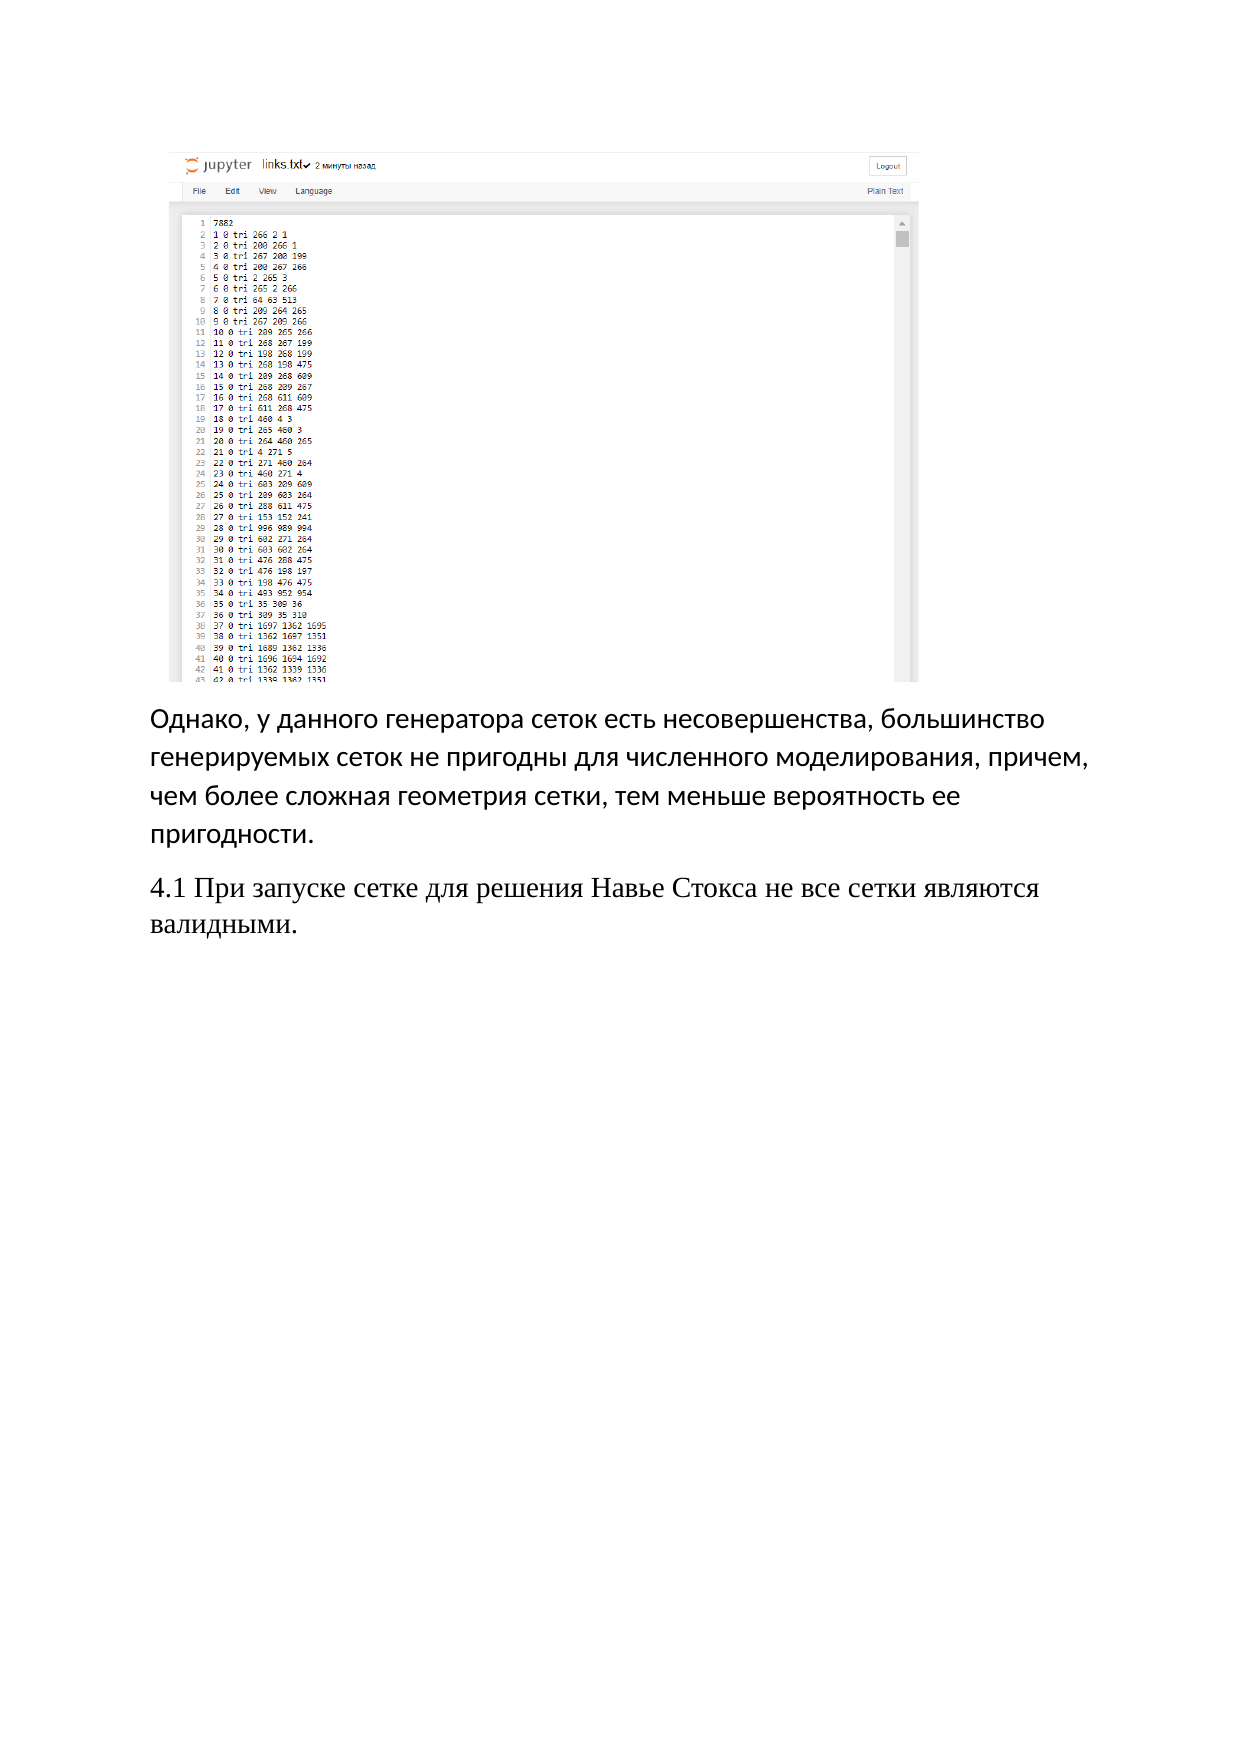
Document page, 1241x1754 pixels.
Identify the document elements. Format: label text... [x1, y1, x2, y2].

text 4.1 При запуске сетке для решения Навье Стокса не все сетки являются валидными. [150, 871, 1090, 940]
text Однако, у данного генератора сеток есть несовершенства, большинство генерируемых сеток не пригодны для численного моделирования, причем, чем более сложная геометрия сетки, тем меньше вероятность ее пригодности. [150, 700, 1090, 851]
